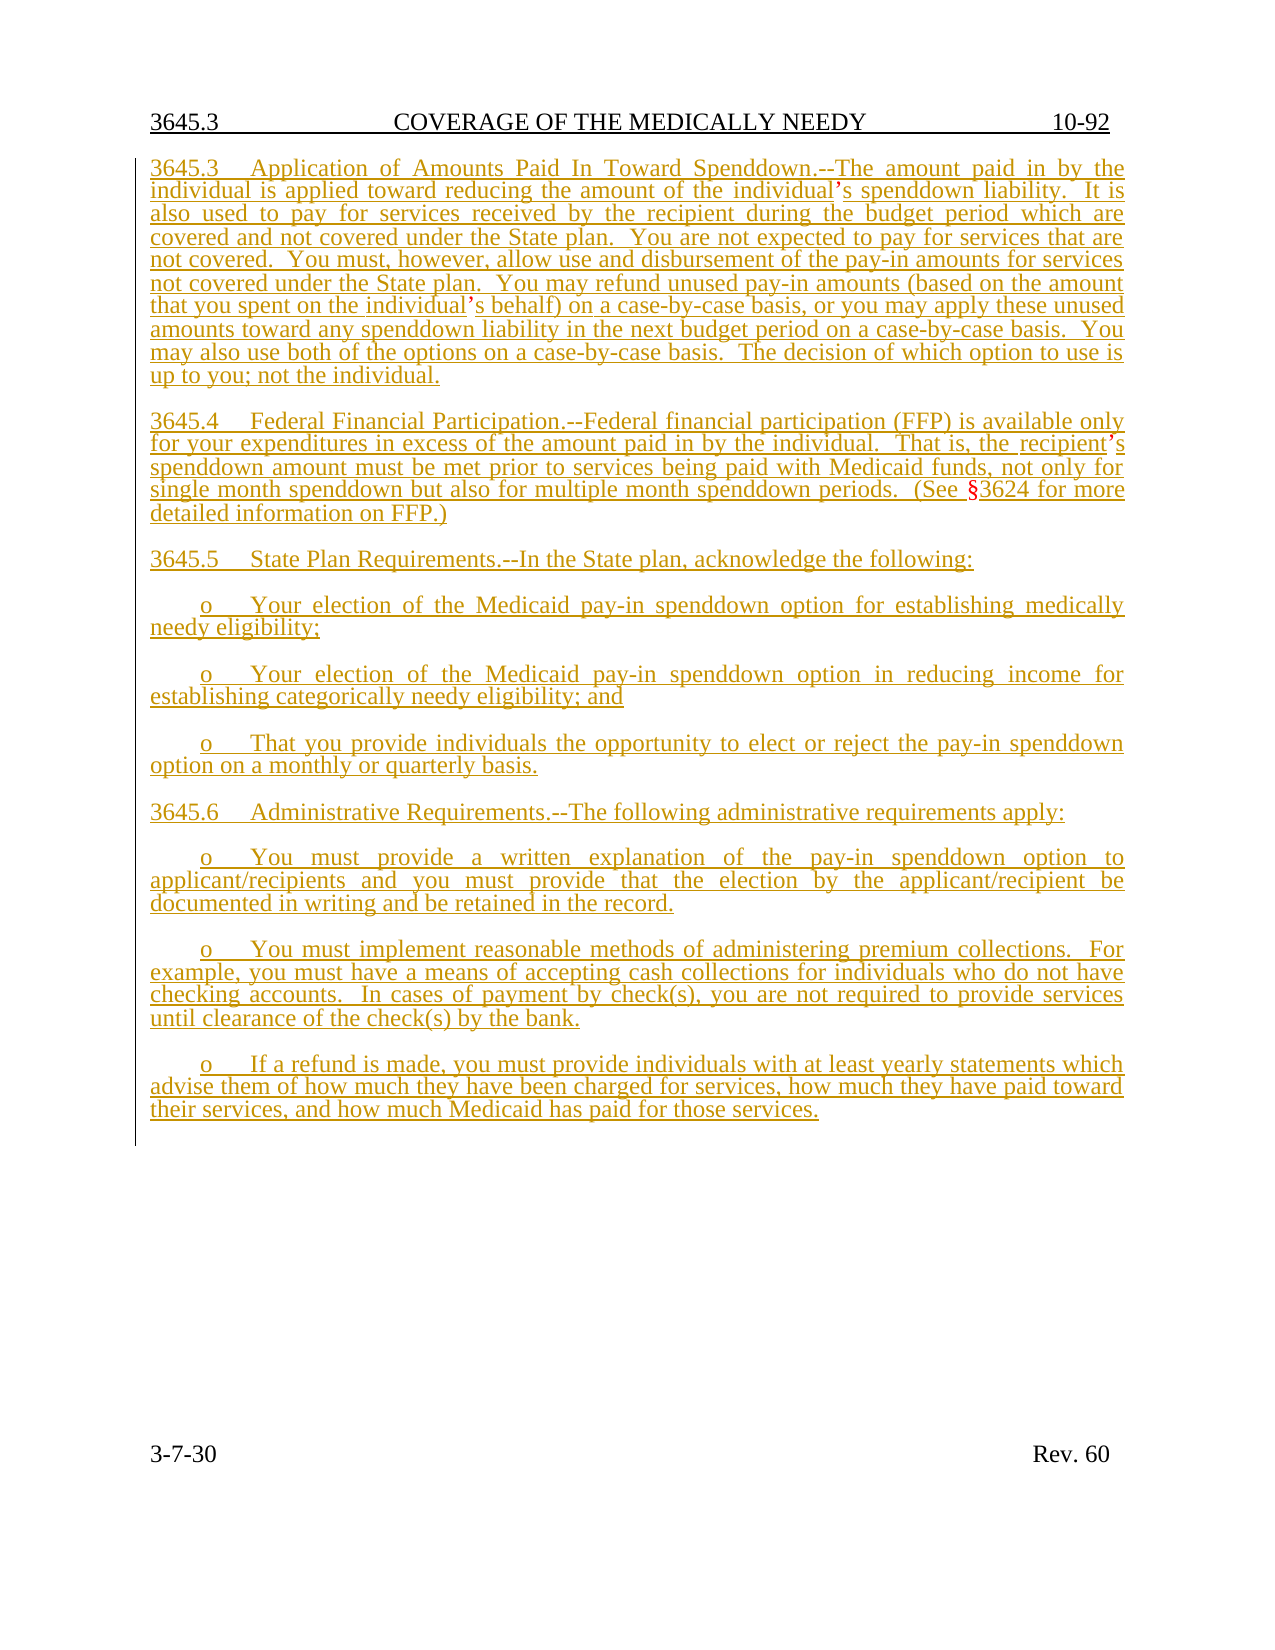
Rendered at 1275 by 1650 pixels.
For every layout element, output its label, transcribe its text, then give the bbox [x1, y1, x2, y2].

text ’’ [150, 158, 1125, 178]
text 3-7-30 Rev. 60 [150, 1444, 1125, 1467]
text 3645.3 COVERAGE OF THE MEDICALLY NEEDY 10-92 [150, 112, 1125, 135]
text ’’ [150, 340, 1125, 388]
text ’§ [150, 433, 1125, 526]
text ’’ [150, 180, 1125, 223]
text ’’ [150, 225, 1125, 339]
text ’§ [150, 411, 1125, 431]
